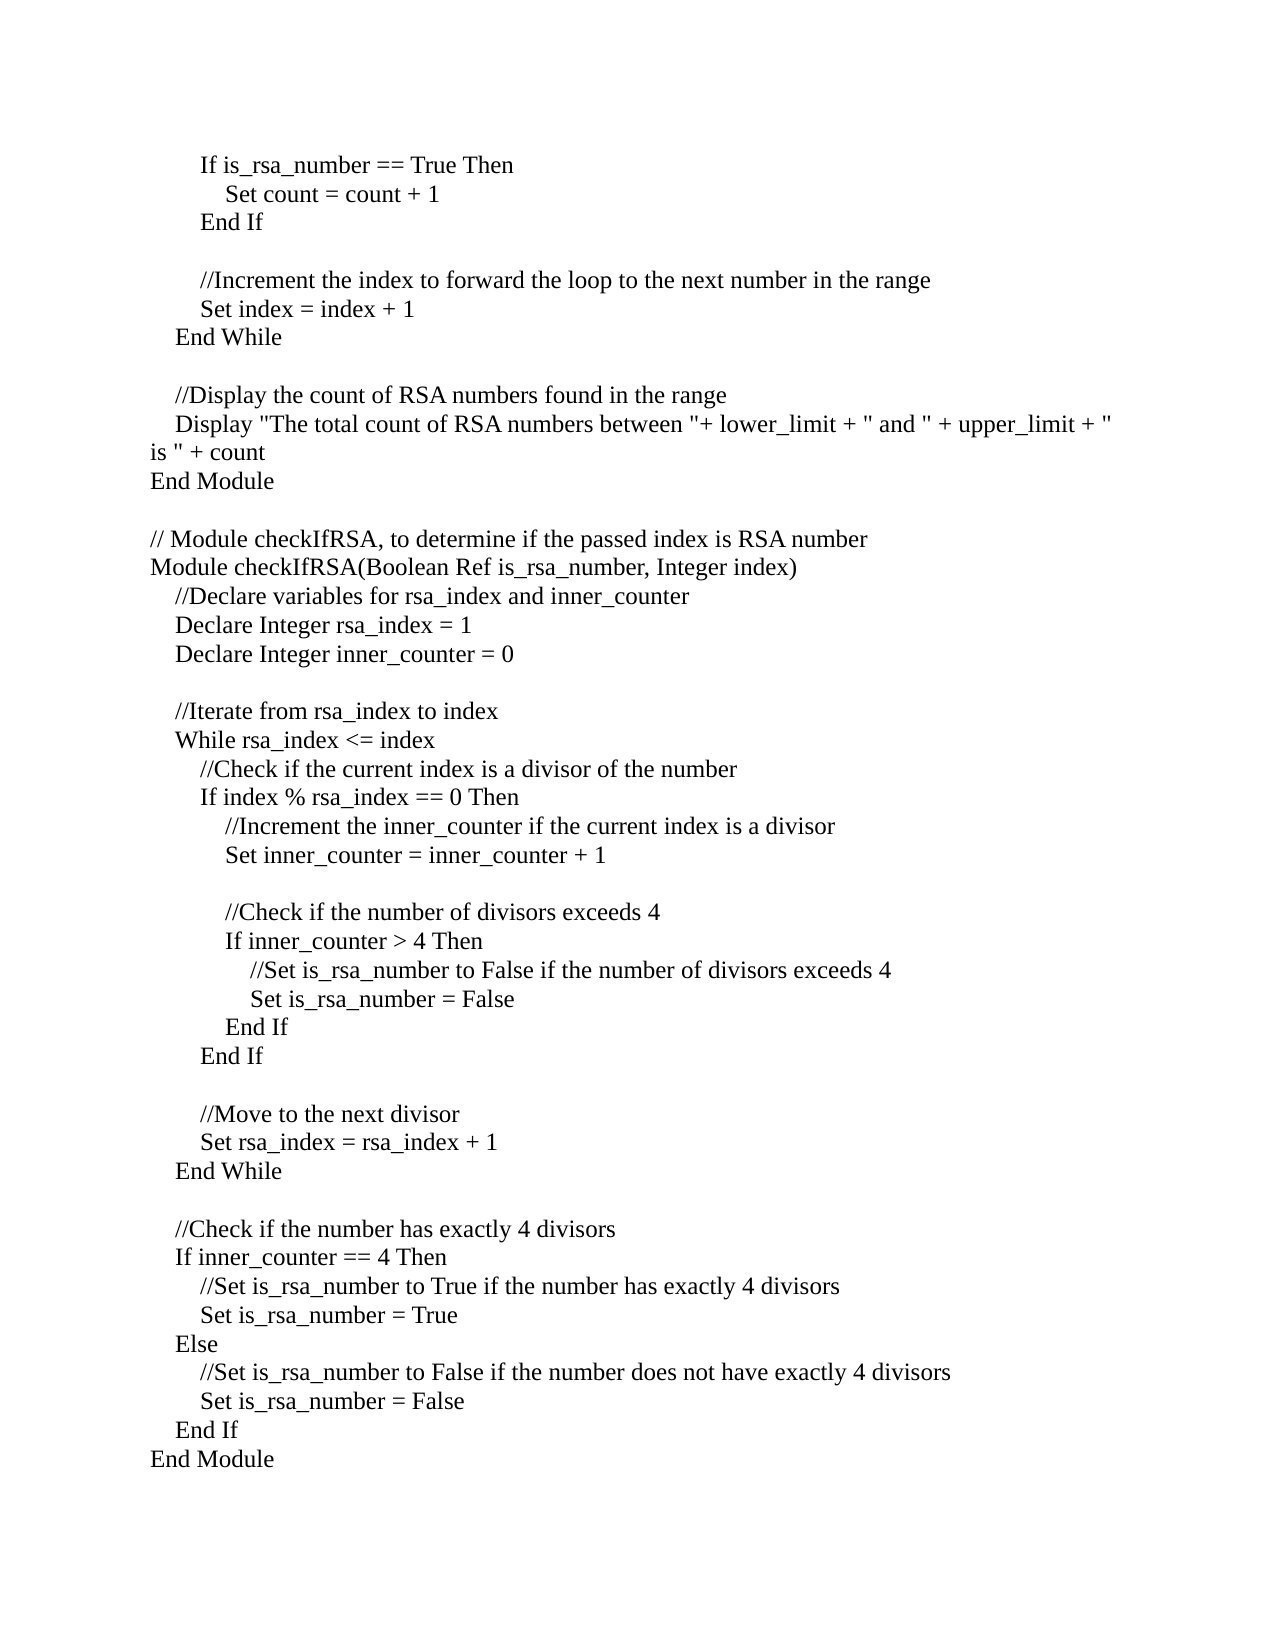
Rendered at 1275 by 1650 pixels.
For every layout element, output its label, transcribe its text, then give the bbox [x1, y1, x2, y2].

text //Check if the number has exactly 4 divisors [150, 1214, 1125, 1242]
text Set is_rsa_number = False [150, 1386, 1125, 1415]
text End If [150, 1415, 1125, 1444]
text //Declare variables for rsa_index and inner_counter [150, 581, 1125, 610]
text //Set is_rsa_number to False if the number of divisors exceeds 4 [150, 955, 1125, 984]
text While rsa_index <= index [150, 725, 1125, 754]
text //Set is_rsa_number to True if the number has exactly 4 divisors [150, 1271, 1125, 1300]
text Set inner_counter = inner_counter + 1 [150, 840, 1125, 869]
text Declare Integer rsa_index = 1 [150, 610, 1125, 639]
text Display "The total count of RSA numbers between "+ lower_limit + " and " + upper_limit + " is " + count [150, 409, 1125, 466]
text End While [150, 1156, 1125, 1185]
text //Increment the index to forward the loop to the next number in the range [150, 265, 1125, 294]
text End While [150, 322, 1125, 351]
text Module checkIfRSA(Boolean Ref is_rsa_number, Integer index) [150, 552, 1125, 581]
text If inner_counter == 4 Then [150, 1242, 1125, 1271]
text //Display the count of RSA numbers found in the range [150, 380, 1125, 409]
text Else [150, 1329, 1125, 1357]
text //Set is_rsa_number to False if the number does not have exactly 4 divisors [150, 1357, 1125, 1386]
text //Check if the current index is a divisor of the number [150, 754, 1125, 782]
text //Iterate from rsa_index to index [150, 696, 1125, 725]
text If inner_counter > 4 Then [150, 926, 1125, 955]
text If index % rsa_index == 0 Then [150, 782, 1125, 811]
text Set index = index + 1 [150, 294, 1125, 322]
text //Check if the number of divisors exceeds 4 [150, 897, 1125, 926]
text End If [150, 1012, 1125, 1041]
text End If [150, 1041, 1125, 1070]
text End Module [150, 1444, 1125, 1472]
text Set is_rsa_number = False [150, 984, 1125, 1012]
text Set is_rsa_number = True [150, 1300, 1125, 1329]
text Set count = count + 1 [150, 179, 1125, 207]
text Set rsa_index = rsa_index + 1 [150, 1127, 1125, 1156]
text //Increment the inner_counter if the current index is a divisor [150, 811, 1125, 840]
text // Module checkIfRSA, to determine if the passed index is RSA number [150, 524, 1125, 552]
text Declare Integer inner_counter = 0 [150, 639, 1125, 667]
text End If [150, 207, 1125, 236]
text If is_rsa_number == True Then [150, 150, 1125, 179]
text //Move to the next divisor [150, 1099, 1125, 1127]
text End Module [150, 466, 1125, 495]
